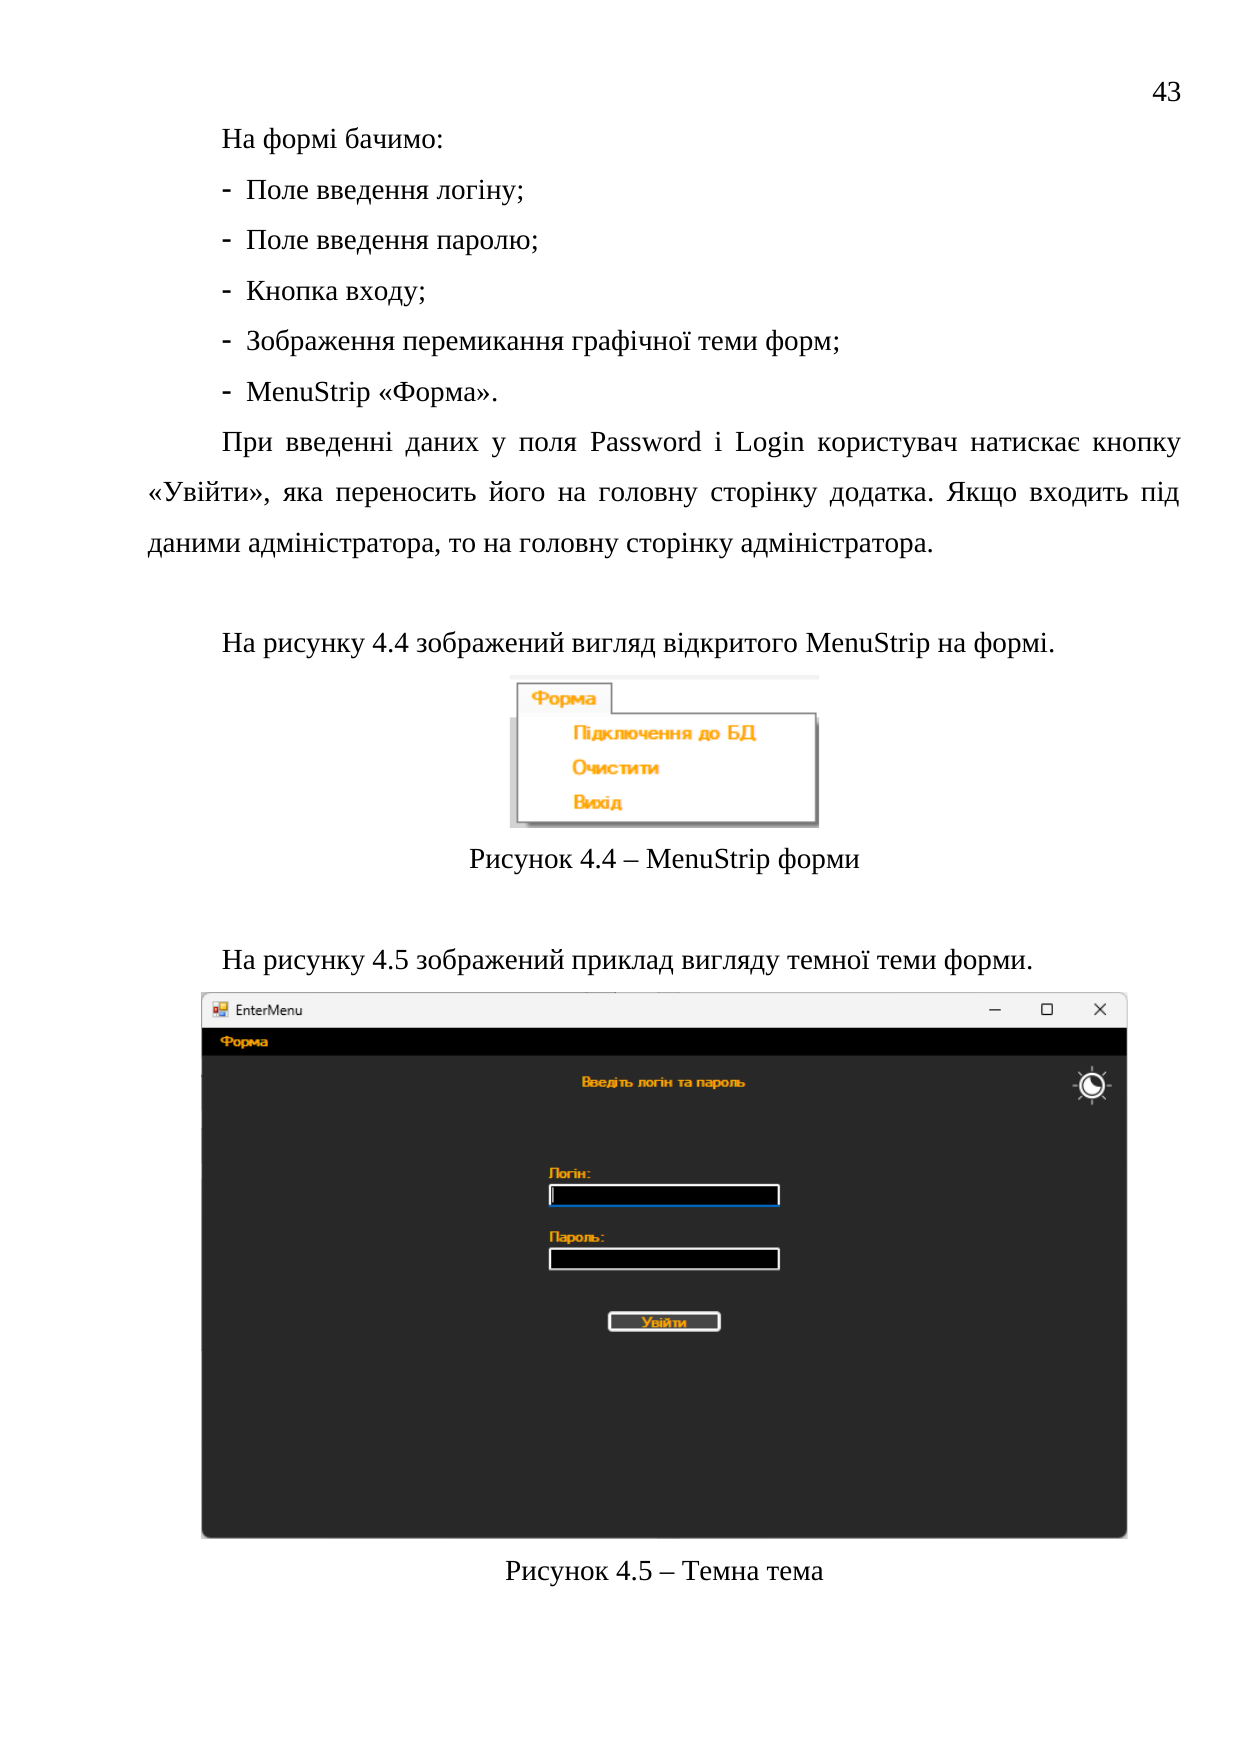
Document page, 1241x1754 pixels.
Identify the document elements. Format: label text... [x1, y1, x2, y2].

text На формі бачимо: [148, 122, 1181, 155]
list Зображення перемикання графічної теми форм; [148, 323, 1181, 357]
picture [201, 992, 1128, 1539]
text Рисунок 4.5 – Темна тема [148, 1553, 1181, 1587]
picture [509, 675, 820, 828]
text На рисунку 4.5 зображений приклад вигляду темної теми форми. [148, 942, 1181, 976]
text При введенні даних у поля Password і Login користувач натискає кнопку «Увійти», яка переносить його на головну сторінку додатка. Якщо входить під даними адміністратора, то на головну сторінку адміністратора. [148, 424, 1181, 558]
list Кнопка входу; [148, 273, 1181, 306]
list MenuStrip «Форма». [148, 374, 1181, 407]
list Поле введення паролю; [148, 222, 1181, 256]
text Рисунок 4.4 – MenuStrip форми [148, 842, 1181, 875]
text На рисунку 4.4 зображений вигляд відкритого MenuStrip на формі. [148, 625, 1181, 659]
list Поле введення логіну; [148, 172, 1181, 206]
